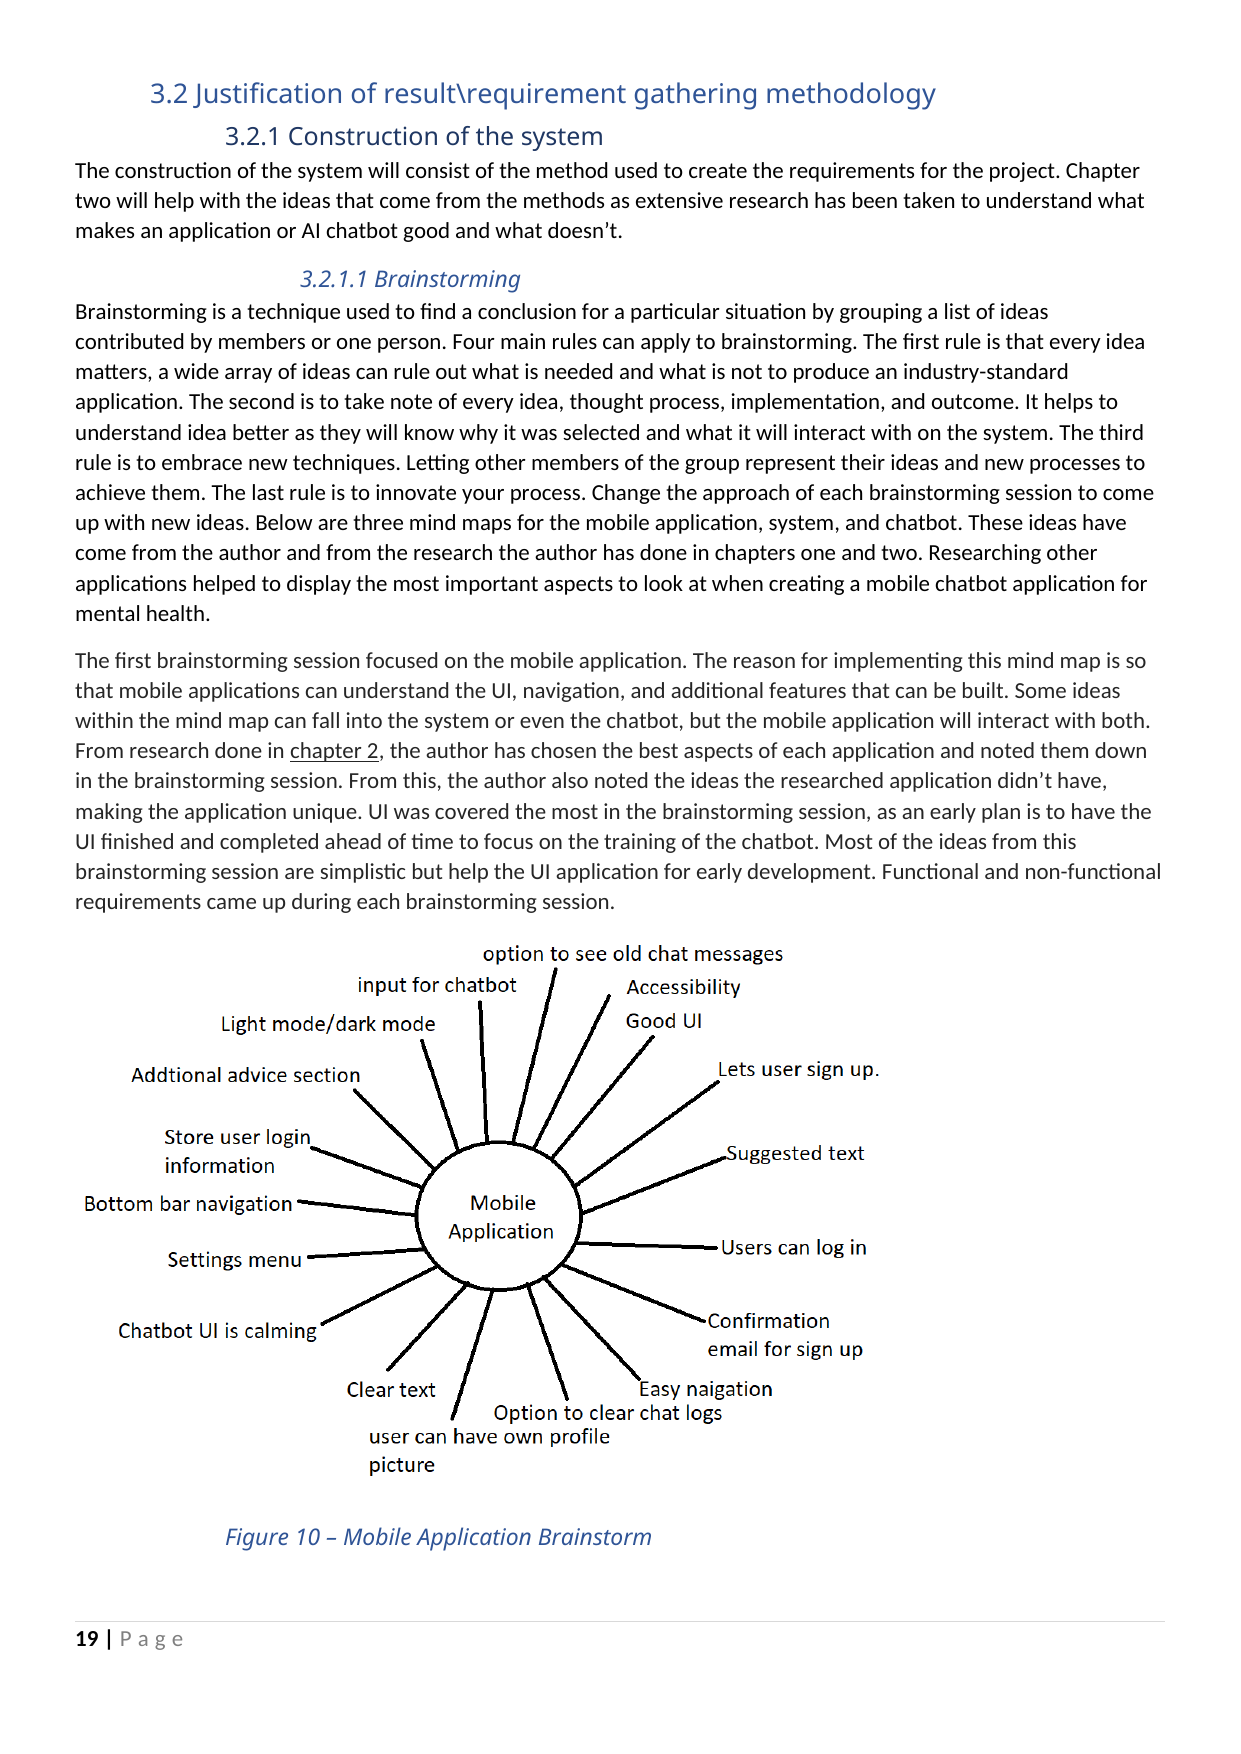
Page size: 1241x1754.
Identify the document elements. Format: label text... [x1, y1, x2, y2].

subtitle 3.2.1.1 Brainstorming [75, 263, 1165, 294]
subtitle 3.2.1 Construction of the system [75, 119, 1165, 153]
picture [74, 935, 912, 1482]
text Brainstorming is a technique used to find a conclusion for a particular situation by grouping a list of ideas contributed by members or one person. Four main rules can apply to brainstorming. The first rule is that every idea matters, a wide array of ideas can rule out what is needed and what is not to produce an industry-standard application. The second is to take note of every idea, thought process, implementation, and outcome. It helps to understand idea better as they will know why it was selected and what it will interact with on the system. The third rule is to embrace new techniques. Letting other members of the group represent their ideas and new processes to achieve them. The last rule is to innovate your process. Change the approach of each brainstorming session to come up with new ideas. Below are three mind maps for the mobile application, system, and chatbot. These ideas have come from the author and from the research the author has done in chapters one and two. Researching other applications helped to display the most important aspects to look at when creating a mobile chatbot application for mental health. [75, 297, 1165, 627]
text The construction of the system will consist of the method used to create the requirements for the project. Chapter two will help with the ideas that come from the methods as extensive research has been taken to understand what makes an application or AI chatbot good and what doesn’t. [75, 156, 1165, 244]
subtitle 3.2 Justification of result\requirement gathering methodology [75, 75, 1165, 112]
text The first brainstorming session focused on the mobile application. The reason for implementing this mind map is so that mobile applications can understand the UI, navigation, and additional features that can be built. Some ideas within the mind map can fall into the system or even the chatbot, but the mobile application will interact with both. From research done in chapter 2, the author has chosen the best aspects of each application and noted them down in the brainstorming session. From this, the author also noted the ideas the researched application didn’t have, making the application unique. UI was covered the most in the brainstorming session, as an early plan is to have the UI finished and completed ahead of time to focus on the training of the chatbot. Most of the ideas from this brainstorming session are simplistic but help the UI application for early development. Functional and non-functional requirements came up during each brainstorming session. [75, 646, 1165, 915]
subtitle Figure 10 – Mobile Application Brainstorm [75, 1469, 1165, 1553]
